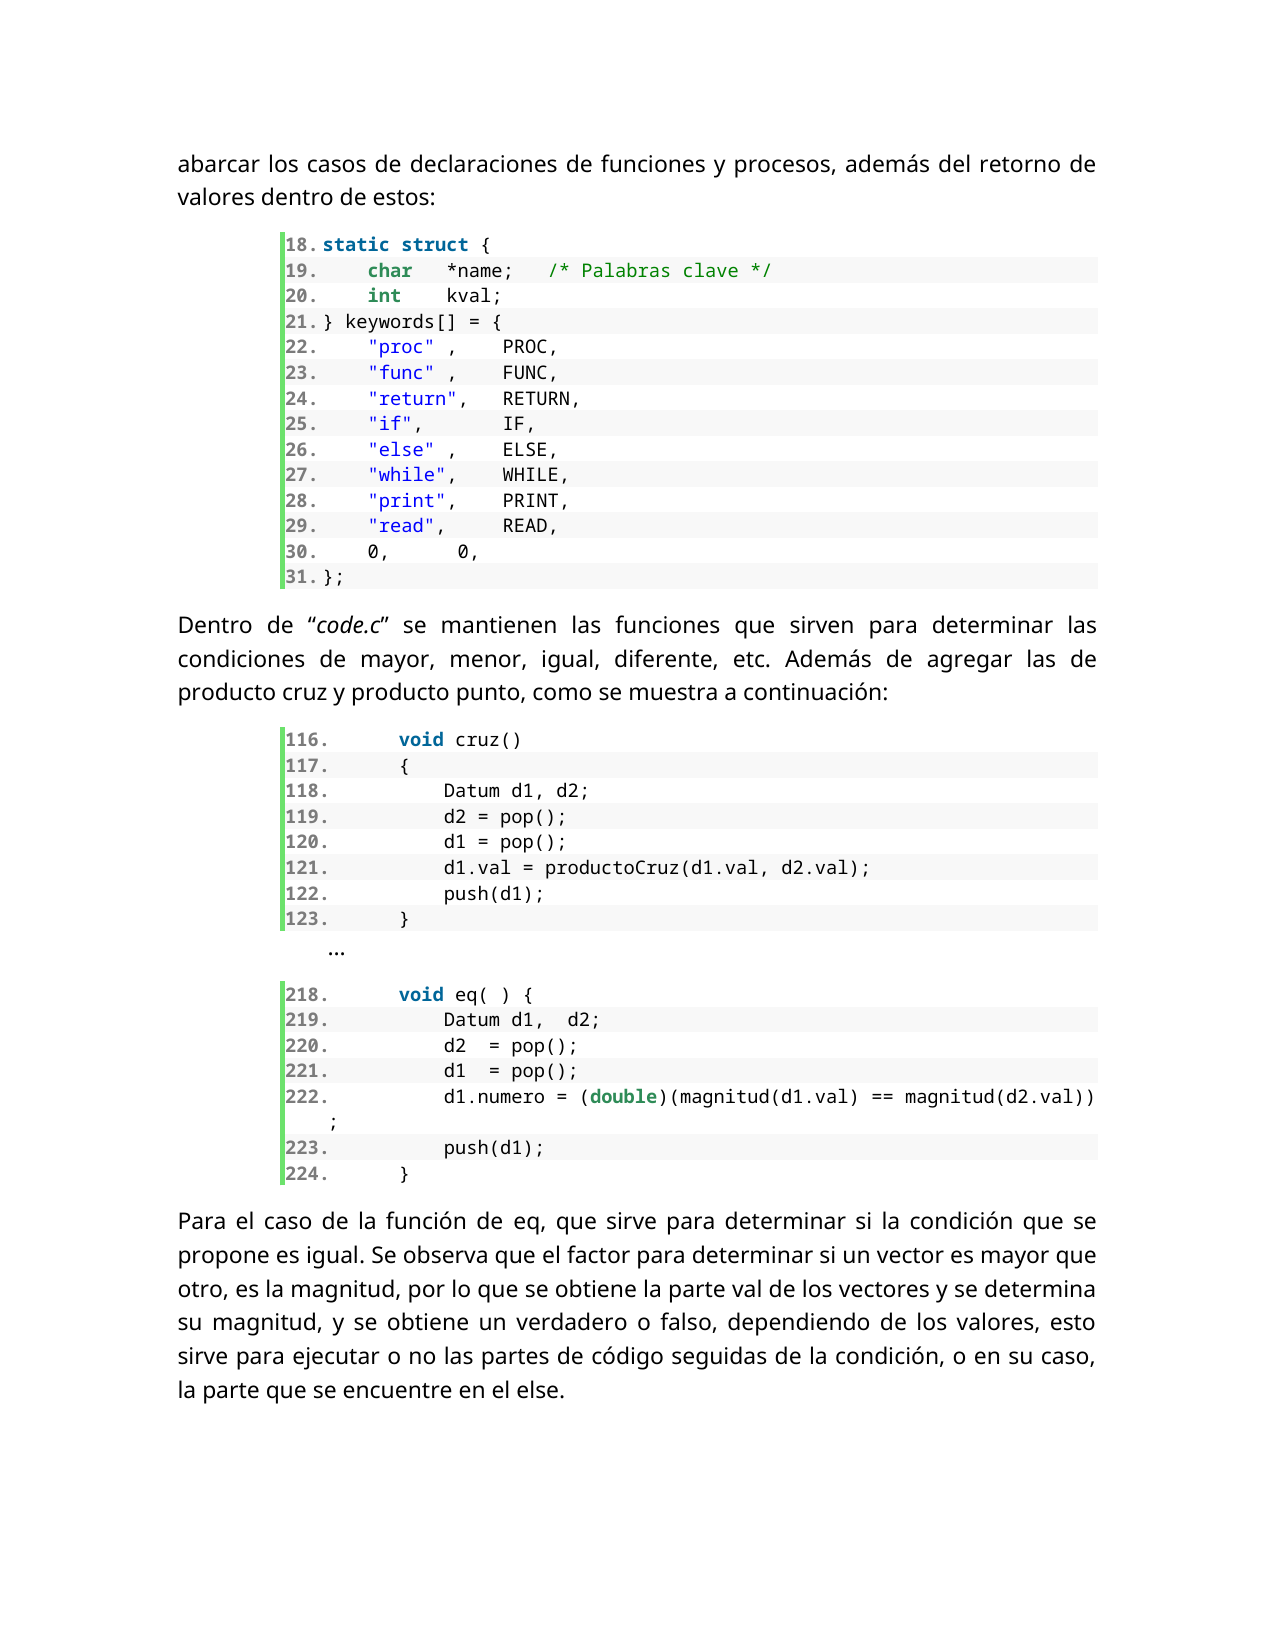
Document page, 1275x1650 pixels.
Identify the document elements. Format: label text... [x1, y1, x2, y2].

text Para el caso de la función de eq, que sirve para determinar si la condición que se propone es igual. Se observa que el factor para determinar si un vector es mayor que otro, es la magnitud, por lo que se obtiene la parte val de los vectores y se determina su magnitud, y se obtiene un verdadero o falso, dependiendo de los valores, esto sirve para ejecutar o no las partes de código seguidas de la condición, o en su caso, la parte que se encuentre en el else. [177, 1205, 1098, 1405]
list }; [285, 563, 1098, 589]
list 0, 0, [285, 538, 1098, 563]
list "proc" , PROC, [285, 334, 1098, 359]
list "read", READ, [285, 512, 1098, 538]
list d2 = pop(); [285, 1032, 1098, 1058]
list Datum d1, d2; [285, 1007, 1098, 1032]
list Datum d1, d2; [285, 778, 1098, 803]
text … [253, 931, 1098, 962]
list } keywords[] = { [285, 308, 1098, 334]
list d1.val = productoCruz(d1.val, d2.val); [285, 854, 1098, 880]
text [177, 148, 1098, 213]
list void eq( ) { [285, 981, 1098, 1007]
list "return", RETURN, [285, 385, 1098, 410]
list d1.numero = (double)(magnitud(d1.val) == magnitud(d2.val)); [285, 1083, 1098, 1134]
list void cruz() [285, 727, 1098, 752]
list static struct { [285, 232, 1098, 257]
text Dentro de “code.c” se mantienen las funciones que sirven para determinar las condiciones de mayor, menor, igual, diferente, etc. Además de agregar las de producto cruz y producto punto, como se muestra a continuación: [177, 609, 1098, 707]
list } [285, 905, 1098, 931]
list d1 = pop(); [285, 1058, 1098, 1083]
list "func" , FUNC, [285, 359, 1098, 385]
list "if", IF, [285, 410, 1098, 436]
list "while", WHILE, [285, 461, 1098, 487]
list push(d1); [285, 880, 1098, 905]
list "else" , ELSE, [285, 436, 1098, 461]
list "print", PRINT, [285, 487, 1098, 512]
list char *name; /* Palabras clave */ [285, 257, 1098, 283]
list { [285, 752, 1098, 778]
list push(d1); [285, 1134, 1098, 1160]
list d1 = pop(); [285, 829, 1098, 854]
list d2 = pop(); [285, 803, 1098, 829]
list int kval; [285, 283, 1098, 308]
list } [285, 1160, 1098, 1185]
